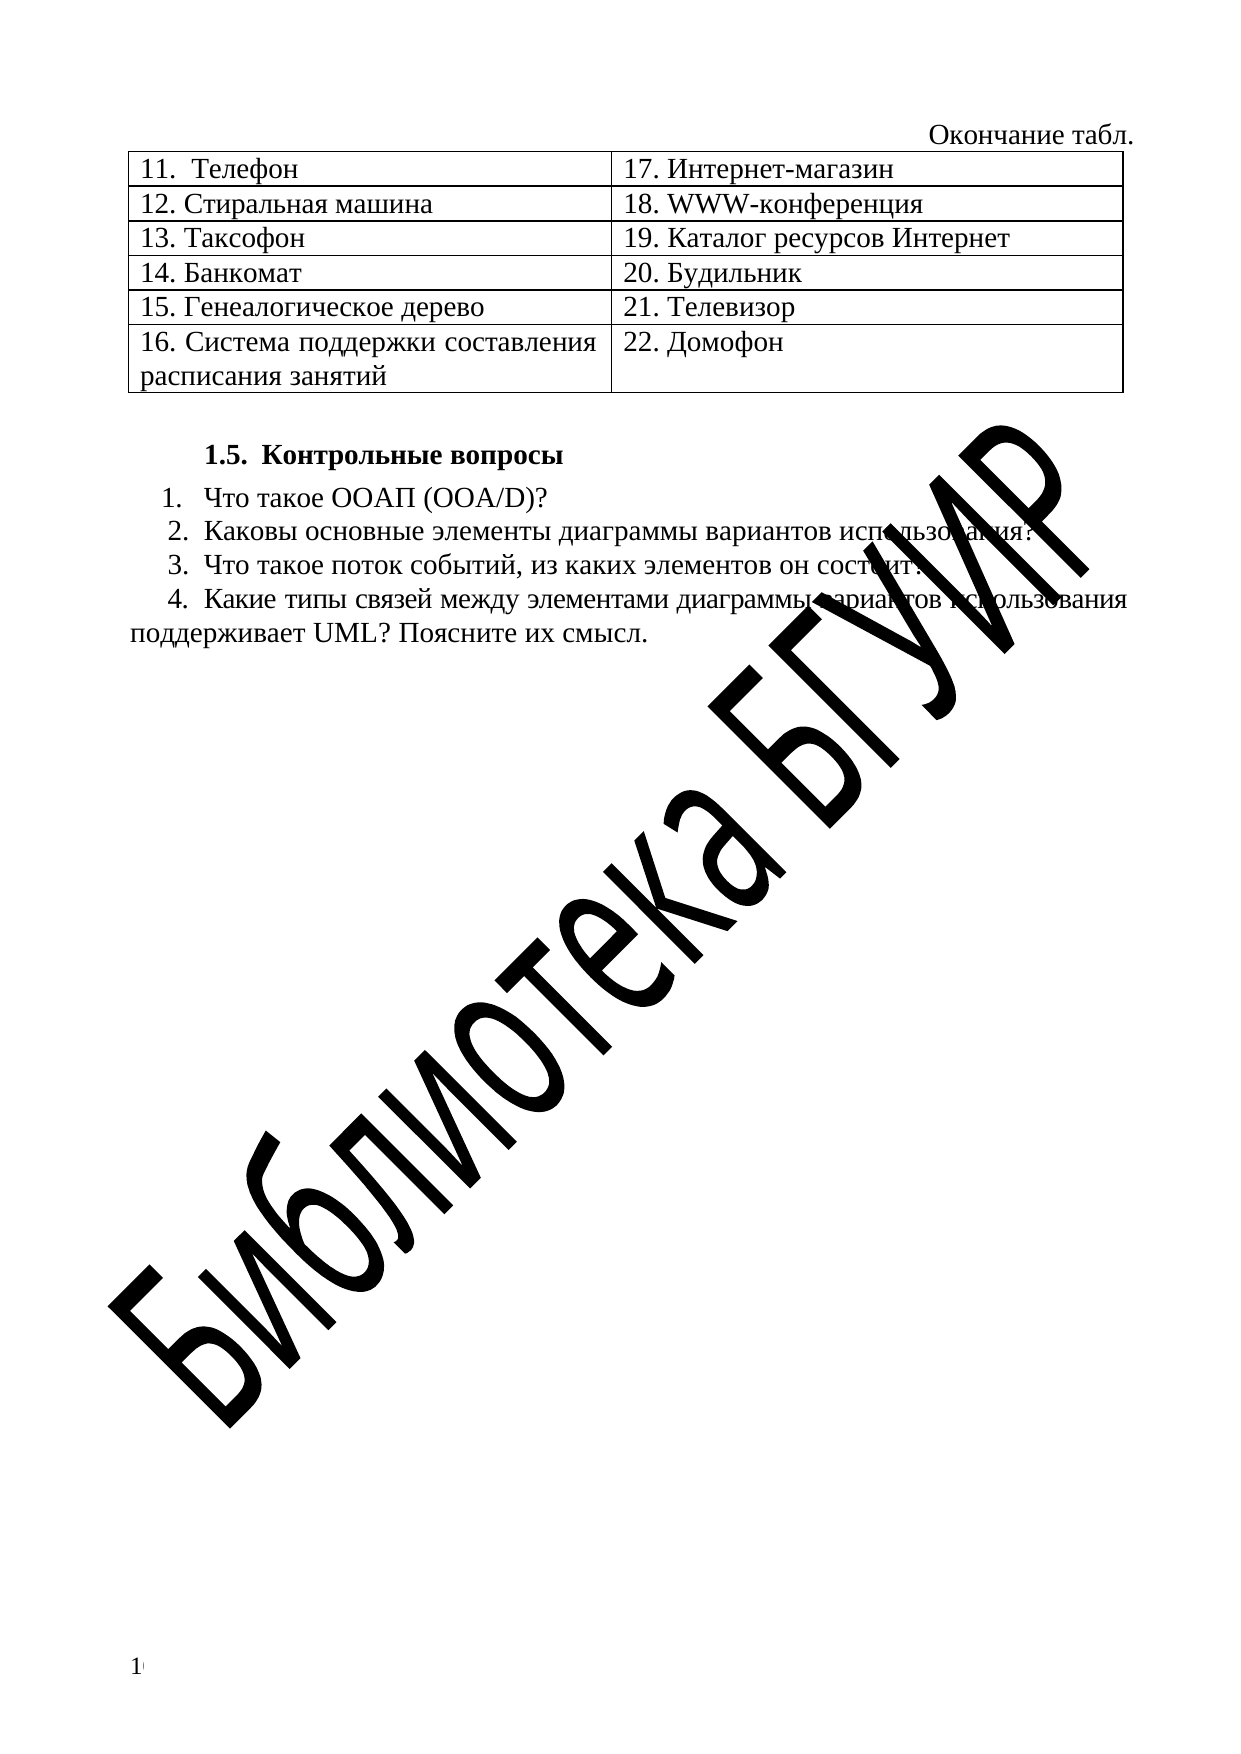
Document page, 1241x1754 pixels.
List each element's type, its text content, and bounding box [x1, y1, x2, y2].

table_cell 15. Генеалогическое дерево [129, 291, 611, 324]
list Каковы основные элементы диаграммы вариантов использования? [167, 514, 1240, 548]
list Какие типы связей между элементами диаграммы вариантов использования поддерживает UML? Поясните их смысл. [130, 581, 1135, 648]
subtitle Контрольные вопросы [204, 437, 1240, 471]
table_cell 19. Каталог ресурсов Интернет [612, 222, 1122, 255]
list Что такое поток событий, из каких элементов он состоит? [167, 548, 1240, 581]
text Окончание табл. [112, 117, 1134, 151]
list Что такое ООАП (OOA/D)? [123, 481, 1240, 514]
table_cell 14. Банкомат [129, 256, 611, 289]
table_cell 16. Система поддержки составления расписания занятий [129, 325, 611, 392]
table_cell 12. Стиральная машина [129, 187, 611, 220]
table_header 11. Телефон [129, 152, 611, 185]
table_cell 20. Будильник [612, 256, 1122, 289]
table_cell 21. Телевизор [612, 291, 1122, 324]
table_cell 13. Таксофон [129, 222, 611, 255]
table_header 17. Интернет-магазин [612, 152, 1122, 185]
table_cell 18. WWW-конференция [612, 187, 1122, 220]
table_cell 22. Домофон [612, 325, 1122, 392]
